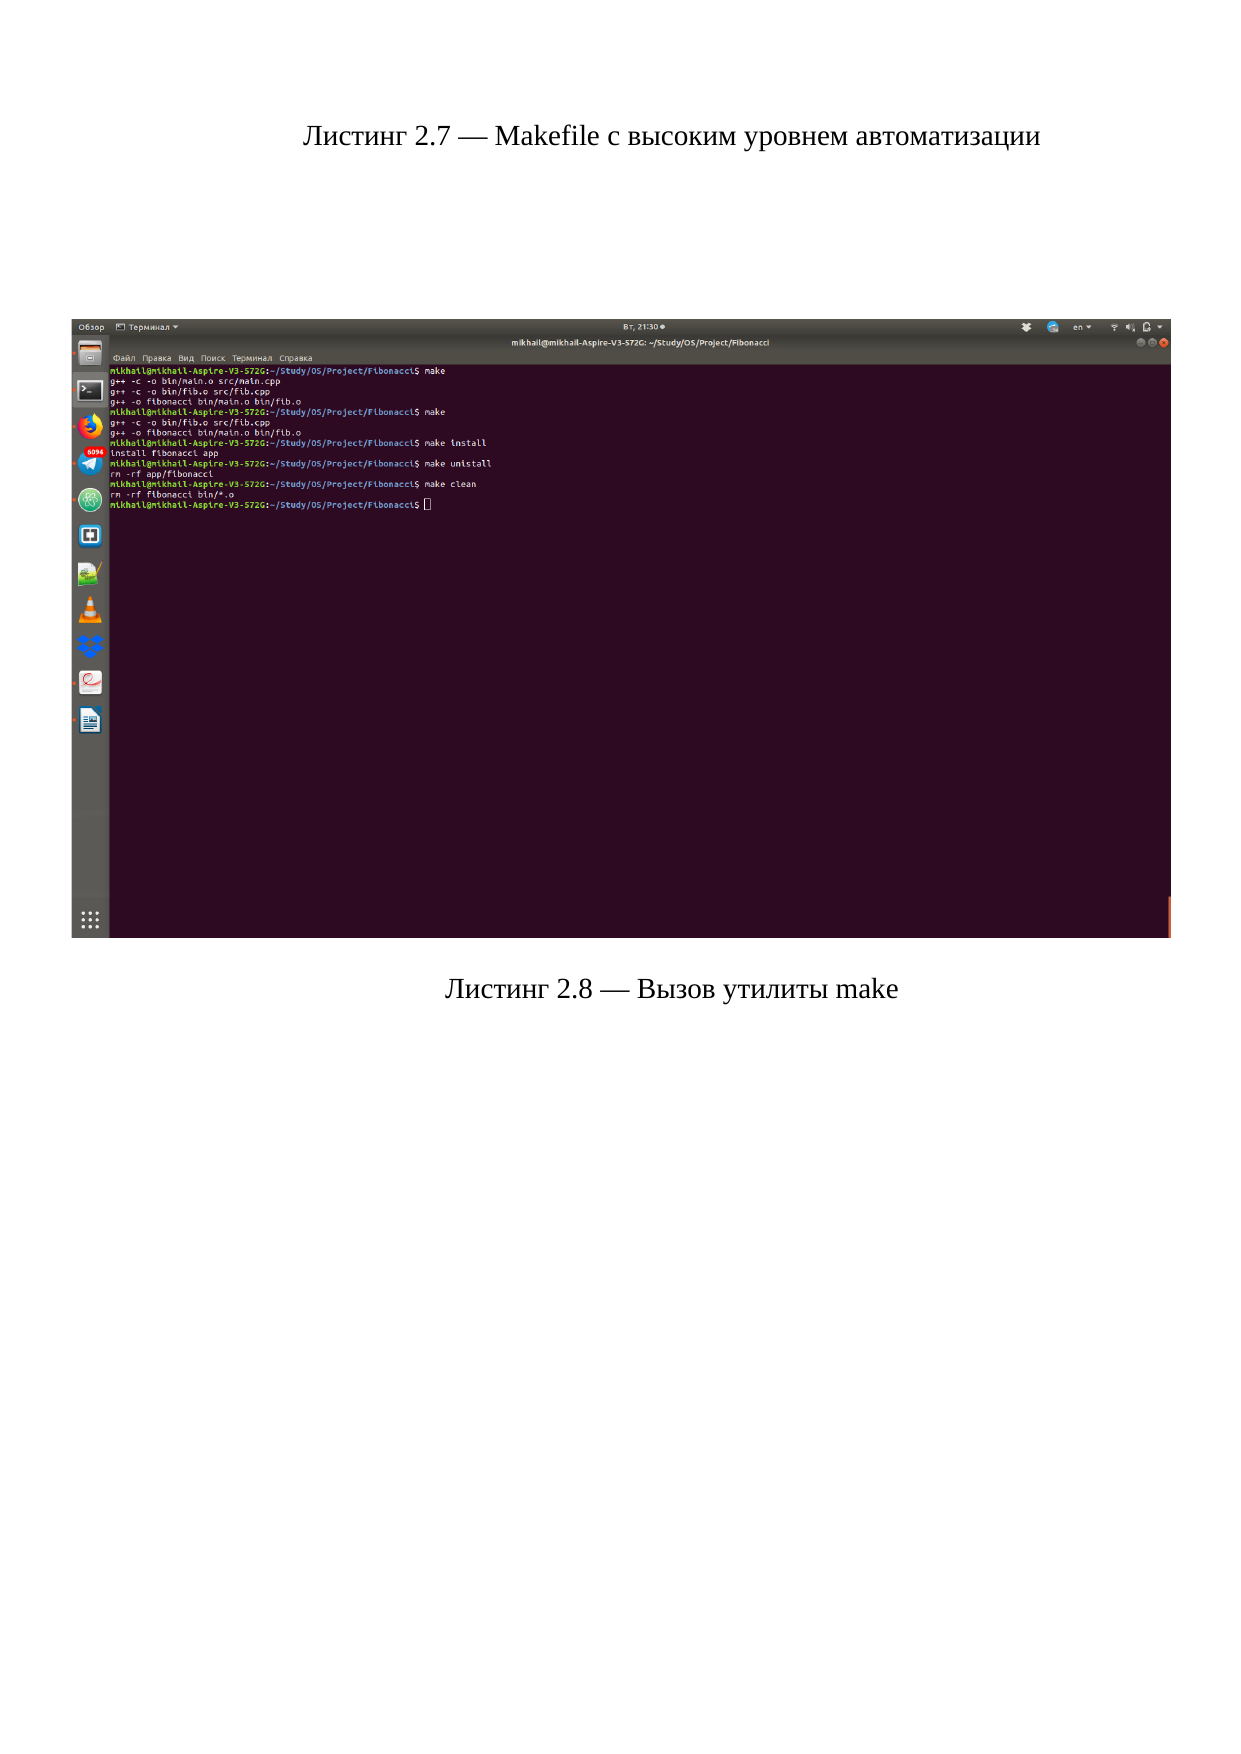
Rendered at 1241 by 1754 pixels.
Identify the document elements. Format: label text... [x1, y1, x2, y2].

picture [71, 319, 1171, 938]
text Листинг 2.7 — Makefile с высоким уровнем автоматизации [177, 118, 1167, 152]
text Листинг 2.8 — Вызов утилиты make [177, 971, 1167, 1005]
